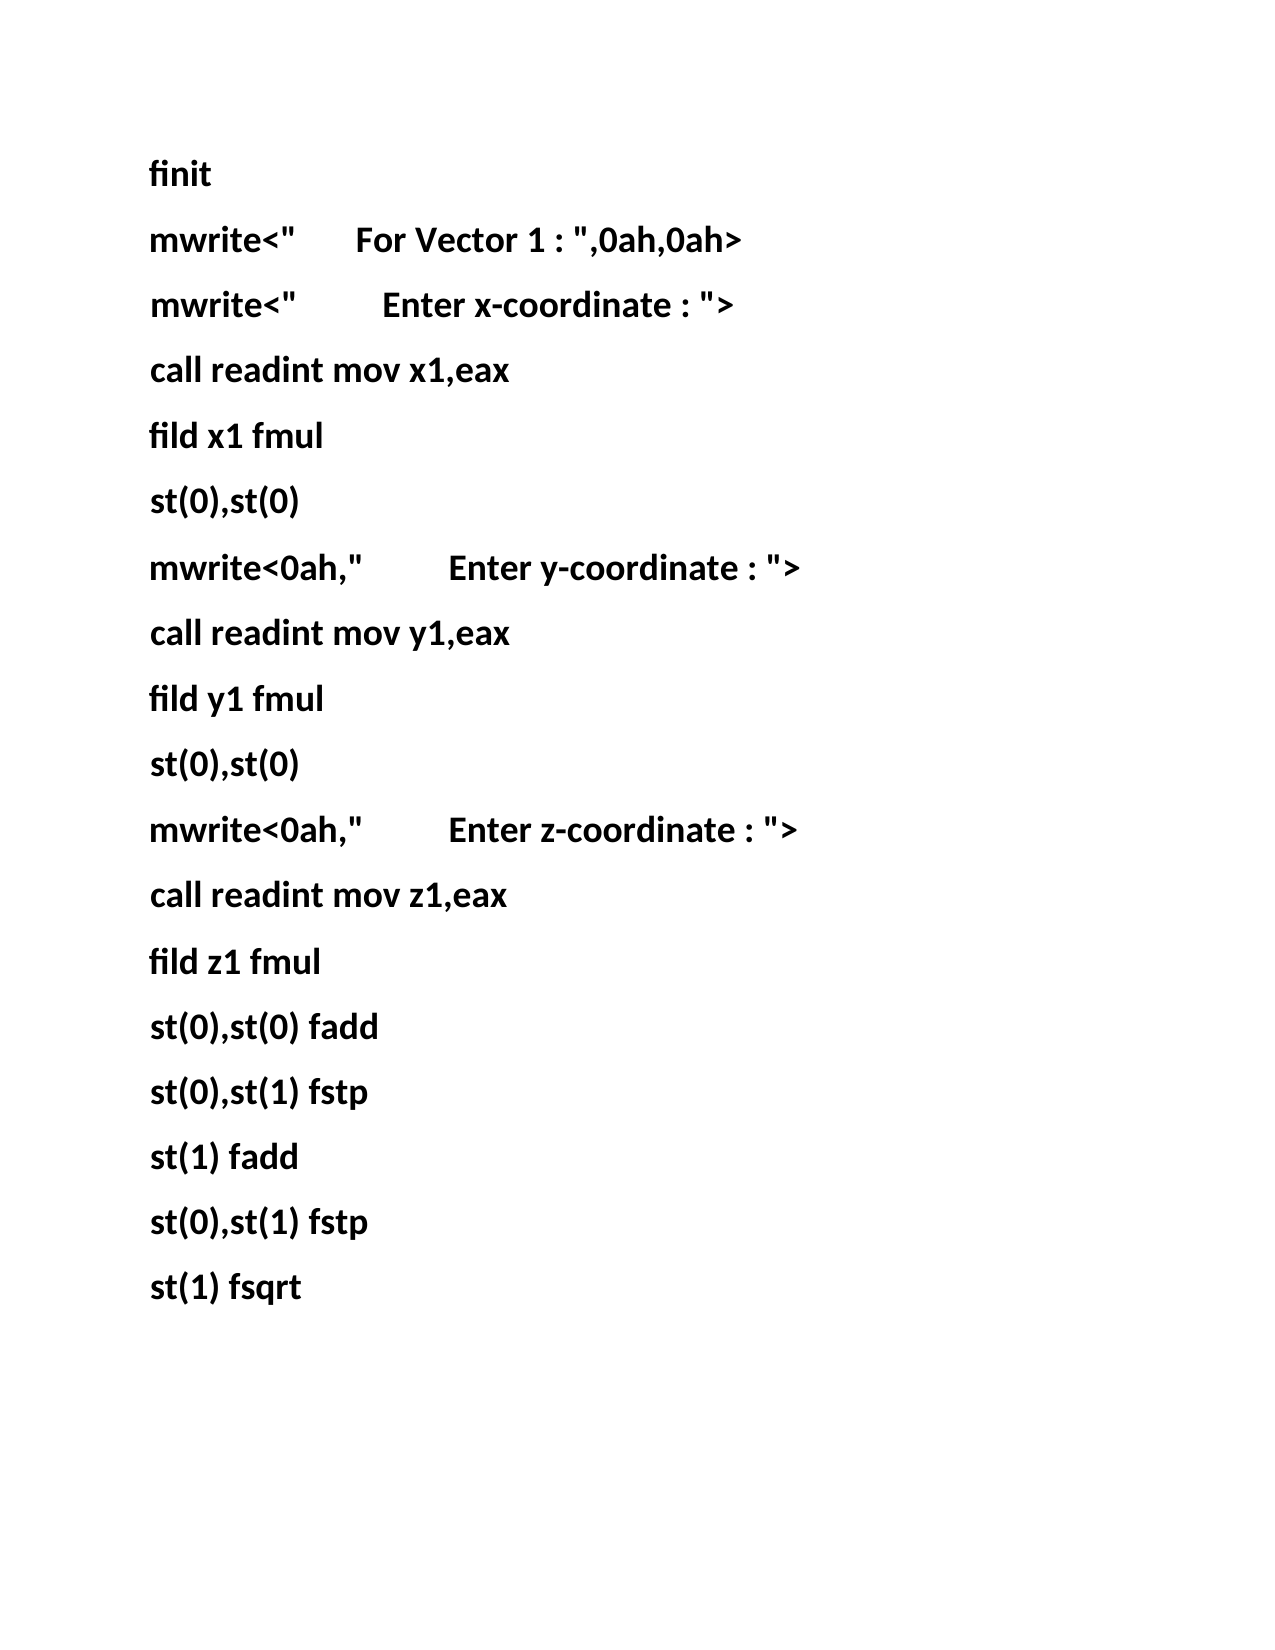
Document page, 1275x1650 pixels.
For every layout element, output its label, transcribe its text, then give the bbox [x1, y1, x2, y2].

text fild y1 fmul st(0),st(0) [149, 675, 381, 786]
text mwrite<" For Vector 1 : ",0ah,0ah> mwrite<" Enter x-coordinate : "> call readint mov x1,eax [149, 216, 744, 392]
text mwrite<0ah," Enter z-coordinate : "> call readint mov z1,eax [149, 806, 800, 917]
text mwrite<0ah," Enter y-coordinate : "> call readint mov y1,eax [149, 544, 803, 654]
text fild x1 fmul st(0),st(0) [149, 412, 381, 523]
text finit [149, 150, 1119, 196]
text fild z1 fmul st(0),st(0) fadd st(0),st(1) fstp st(1) fadd st(0),st(1) fstp st(1) fsqrt [149, 938, 381, 1309]
